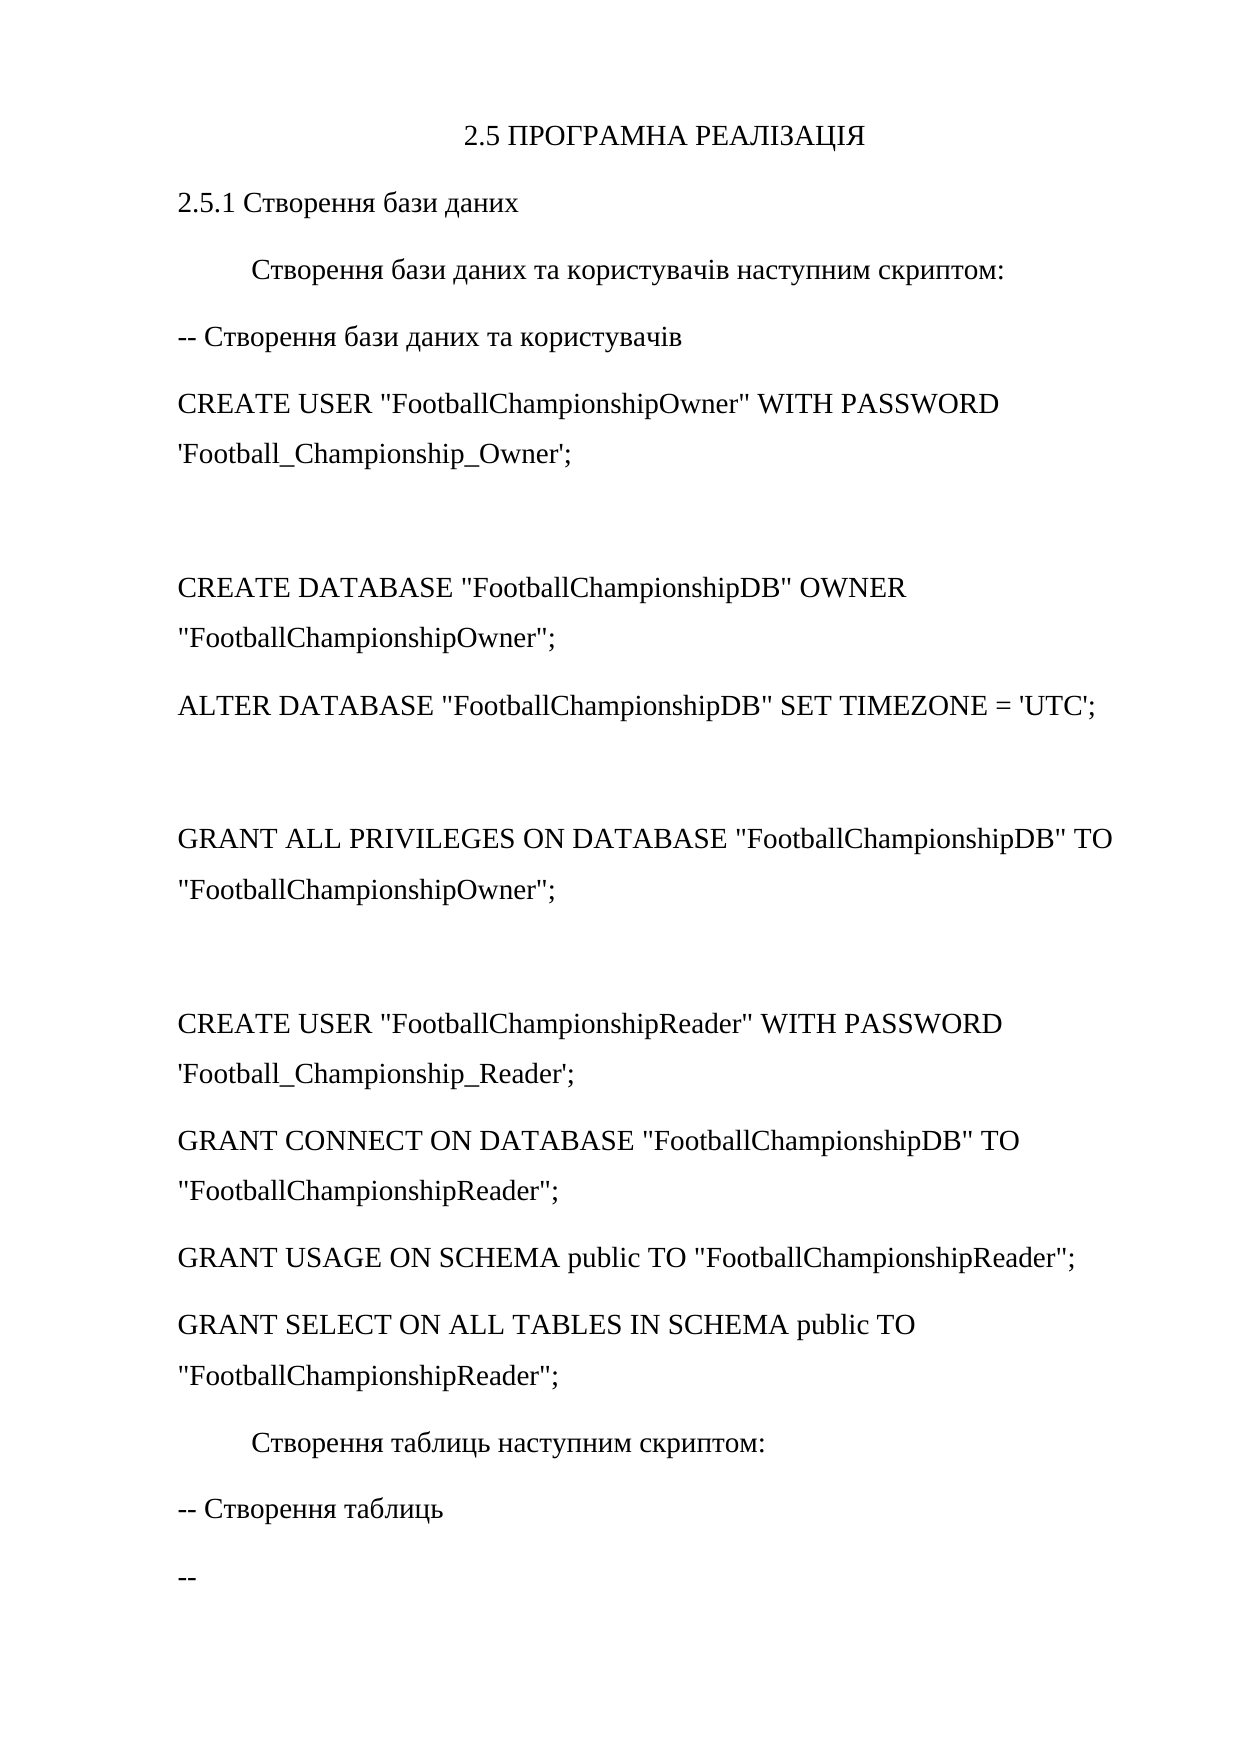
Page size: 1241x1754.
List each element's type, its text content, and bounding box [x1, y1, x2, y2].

text CREATE DATABASE "FootballChampionshipDB" OWNER "FootballChampionshipOwner"; [177, 570, 1152, 654]
text 2.5.1 Створення бази даних [177, 185, 1152, 219]
text Створення таблиць наступним скриптом: [177, 1425, 1152, 1458]
text -- Створення бази даних та користувачів [177, 319, 1152, 353]
text CREATE USER "FootballChampionshipReader" WITH PASSWORD 'Football_Championship_Reader'; [177, 1006, 1152, 1090]
text GRANT SELECT ON ALL TABLES IN SCHEMA public TO "FootballChampionshipReader"; [177, 1307, 1152, 1391]
text -- [177, 1559, 1152, 1592]
text GRANT CONNECT ON DATABASE "FootballChampionshipDB" TO "FootballChampionshipReader"; [177, 1123, 1152, 1207]
text -- Створення таблиць [177, 1492, 1152, 1525]
text GRANT ALL PRIVILEGES ON DATABASE "FootballChampionshipDB" TO "FootballChampionshipOwner"; [177, 822, 1152, 905]
text 2.5 ПРОГРАМНА РЕАЛІЗАЦІЯ [177, 118, 1152, 152]
text GRANT USAGE ON SCHEMA public TO "FootballChampionshipReader"; [177, 1240, 1152, 1274]
text CREATE USER "FootballChampionshipOwner" WITH PASSWORD 'Football_Championship_Owner'; [177, 386, 1152, 470]
text Створення бази даних та користувачів наступним скриптом: [177, 252, 1152, 286]
text ALTER DATABASE "FootballChampionshipDB" SET TIMEZONE = 'UTC'; [177, 688, 1152, 721]
